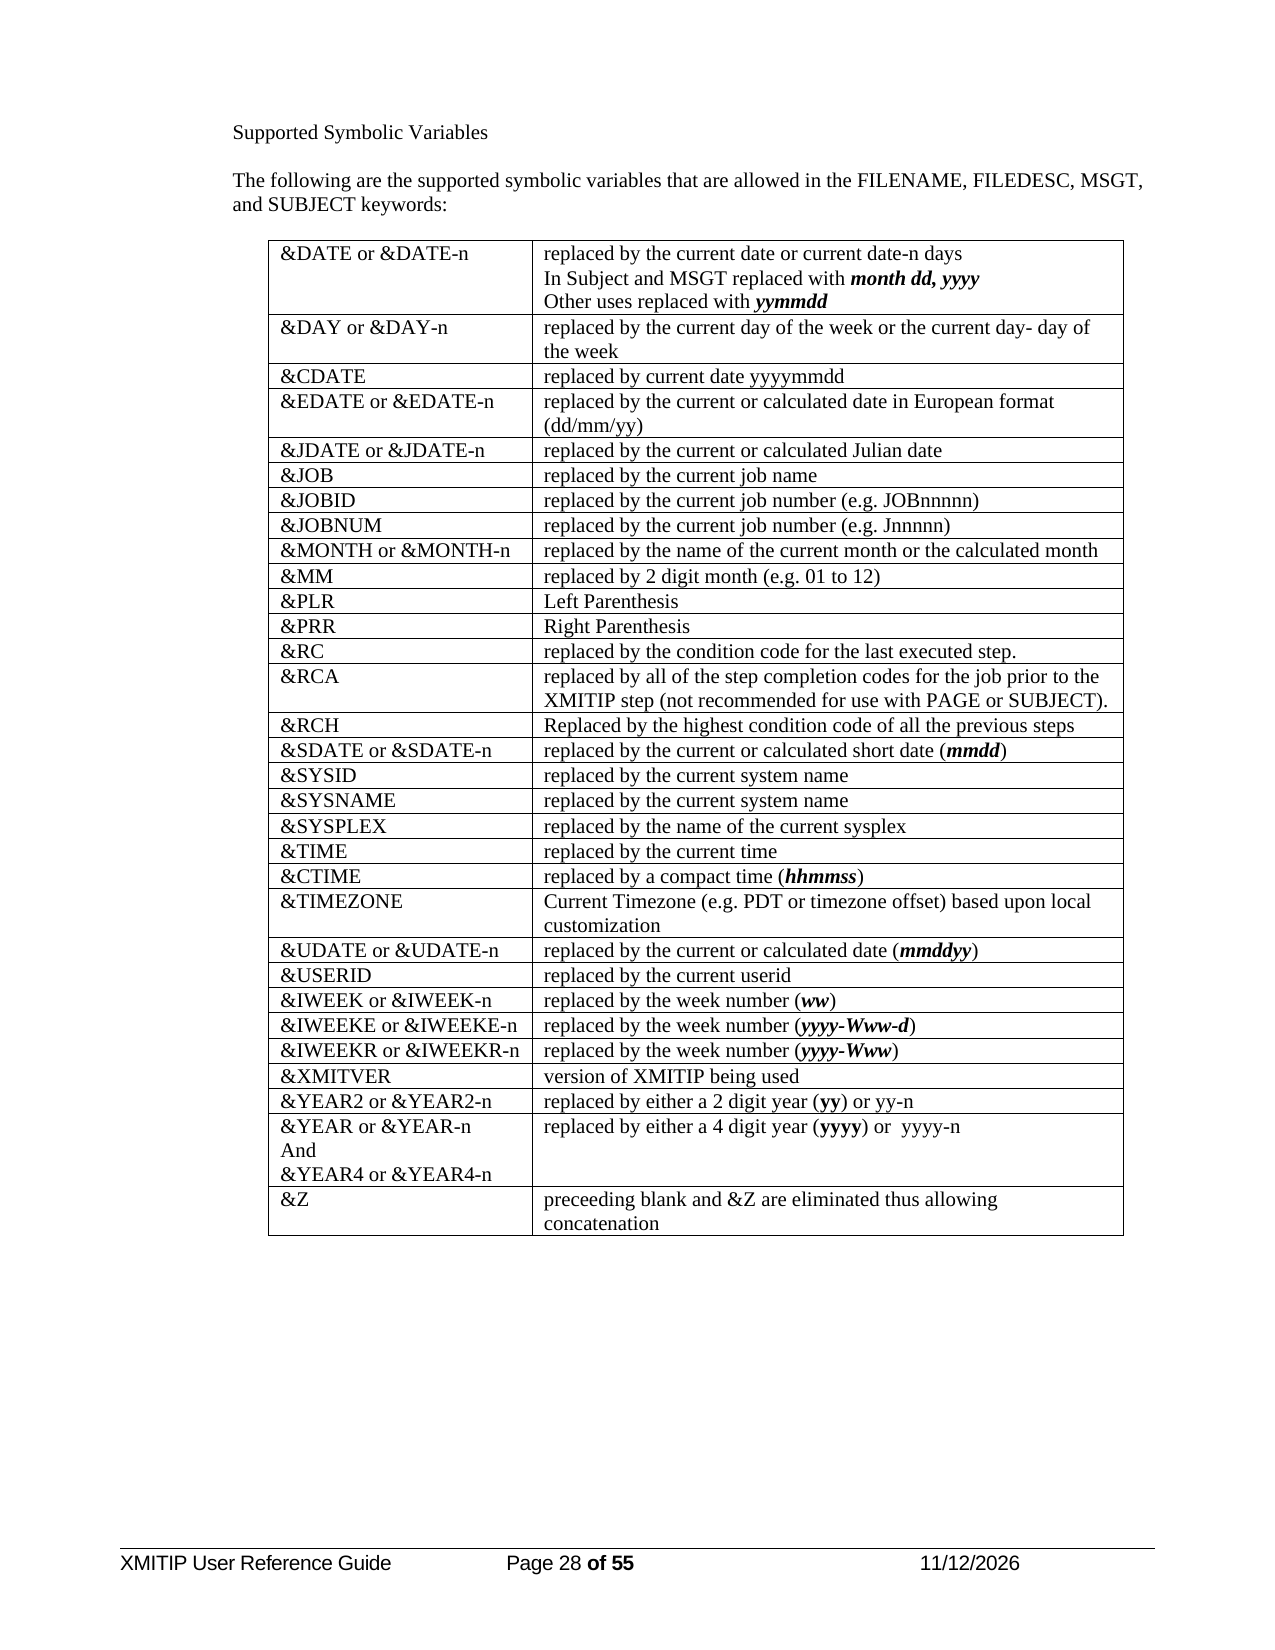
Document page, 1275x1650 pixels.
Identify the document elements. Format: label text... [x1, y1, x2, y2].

table_cell &SYSNAME [269, 789, 532, 812]
table_cell &CDATE [269, 364, 532, 388]
table_cell Current Timezone (e.g. PDT or timezone offset) based upon local customization [533, 889, 1123, 937]
table_header &DATE or &DATE-n [269, 241, 532, 313]
table_cell replaced by a compact time (hhmmss) [533, 864, 1123, 888]
table_cell replaced by the current job number (e.g. Jnnnnn) [533, 513, 1123, 537]
table_cell replaced by the week number (yyyy-Www) [533, 1039, 1123, 1062]
table_cell replaced by either a 4 digit year (yyyy) or yyyy-n [533, 1114, 1123, 1186]
table_cell &RC [269, 639, 532, 663]
table_cell &IWEEK or &IWEEK-n [269, 988, 532, 1012]
table_cell version of XMITIP being used [533, 1064, 1123, 1088]
table_cell Replaced by the highest condition code of all the previous steps [533, 713, 1123, 737]
table_cell replaced by current date yyyymmdd [533, 364, 1123, 388]
table_cell replaced by the current or calculated date (mmddyy) [533, 938, 1123, 962]
table_cell &JDATE or &JDATE-n [269, 438, 532, 462]
table_cell replaced by the week number (yyyy-Www-d) [533, 1013, 1123, 1037]
table_cell replaced by the current or calculated Julian date [533, 438, 1123, 462]
table_cell replaced by the current job number (e.g. JOBnnnnn) [533, 488, 1123, 512]
table_cell &IWEEKR or &IWEEKR-n [269, 1039, 532, 1062]
table_cell &XMITVER [269, 1064, 532, 1088]
table_cell replaced by the name of the current month or the calculated month [533, 539, 1123, 562]
table_cell &RCH [269, 713, 532, 737]
table_cell &YEAR or &YEAR-n And &YEAR4 or &YEAR4-n [269, 1114, 532, 1186]
table_cell &UDATE or &UDATE-n [269, 938, 532, 962]
text Supported Symbolic Variables [232, 120, 1155, 144]
table_cell &TIMEZONE [269, 889, 532, 937]
table_cell &DAY or &DAY-n [269, 315, 532, 363]
table_cell Right Parenthesis [533, 614, 1123, 638]
table_cell replaced by the current system name [533, 763, 1123, 787]
table_cell replaced by 2 digit month (e.g. 01 to 12) [533, 564, 1123, 588]
table_cell &IWEEKE or &IWEEKE-n [269, 1013, 532, 1037]
table_cell replaced by the current time [533, 839, 1123, 863]
table_cell &PLR [269, 589, 532, 613]
table_cell &TIME [269, 839, 532, 863]
table_cell &MONTH or &MONTH-n [269, 539, 532, 562]
table_cell replaced by the week number (ww) [533, 988, 1123, 1012]
table_cell &CTIME [269, 864, 532, 888]
table_cell &SYSPLEX [269, 814, 532, 838]
table_cell replaced by the current system name [533, 789, 1123, 812]
table_cell &SDATE or &SDATE-n [269, 738, 532, 762]
table_cell &USERID [269, 963, 532, 987]
table_cell replaced by the current job name [533, 463, 1123, 487]
table_cell replaced by the condition code for the last executed step. [533, 639, 1123, 663]
table_cell replaced by the current or calculated short date (mmdd) [533, 738, 1123, 762]
table_header replaced by the current date or current date-n days In Subject and MSGT replaced with month dd, yyyy Other uses replaced with yymmdd [533, 241, 1123, 313]
table_cell replaced by the current userid [533, 963, 1123, 987]
table_cell &EDATE or &EDATE-n [269, 389, 532, 437]
text The following are the supported symbolic variables that are allowed in the FILENAME, FILEDESC, MSGT, and SUBJECT keywords: [232, 168, 1155, 216]
table_cell preceeding blank and &Z are eliminated thus allowing concatenation [533, 1187, 1123, 1235]
table_cell &Z [269, 1187, 532, 1235]
table_cell &JOBNUM [269, 513, 532, 537]
table_cell replaced by the current day of the week or the current day- day of the week [533, 315, 1123, 363]
table_cell Left Parenthesis [533, 589, 1123, 613]
table_cell &RCA [269, 664, 532, 712]
table_cell &JOBID [269, 488, 532, 512]
table_cell &JOB [269, 463, 532, 487]
table_cell &MM [269, 564, 532, 588]
table_cell replaced by the current or calculated date in European format (dd/mm/yy) [533, 389, 1123, 437]
table_cell replaced by either a 2 digit year (yy) or yy-n [533, 1089, 1123, 1113]
table_cell replaced by all of the step completion codes for the job prior to the XMITIP step (not recommended for use with PAGE or SUBJECT). [533, 664, 1123, 712]
table_cell &YEAR2 or &YEAR2-n [269, 1089, 532, 1113]
table_cell replaced by the name of the current sysplex [533, 814, 1123, 838]
table_cell &PRR [269, 614, 532, 638]
table_cell &SYSID [269, 763, 532, 787]
